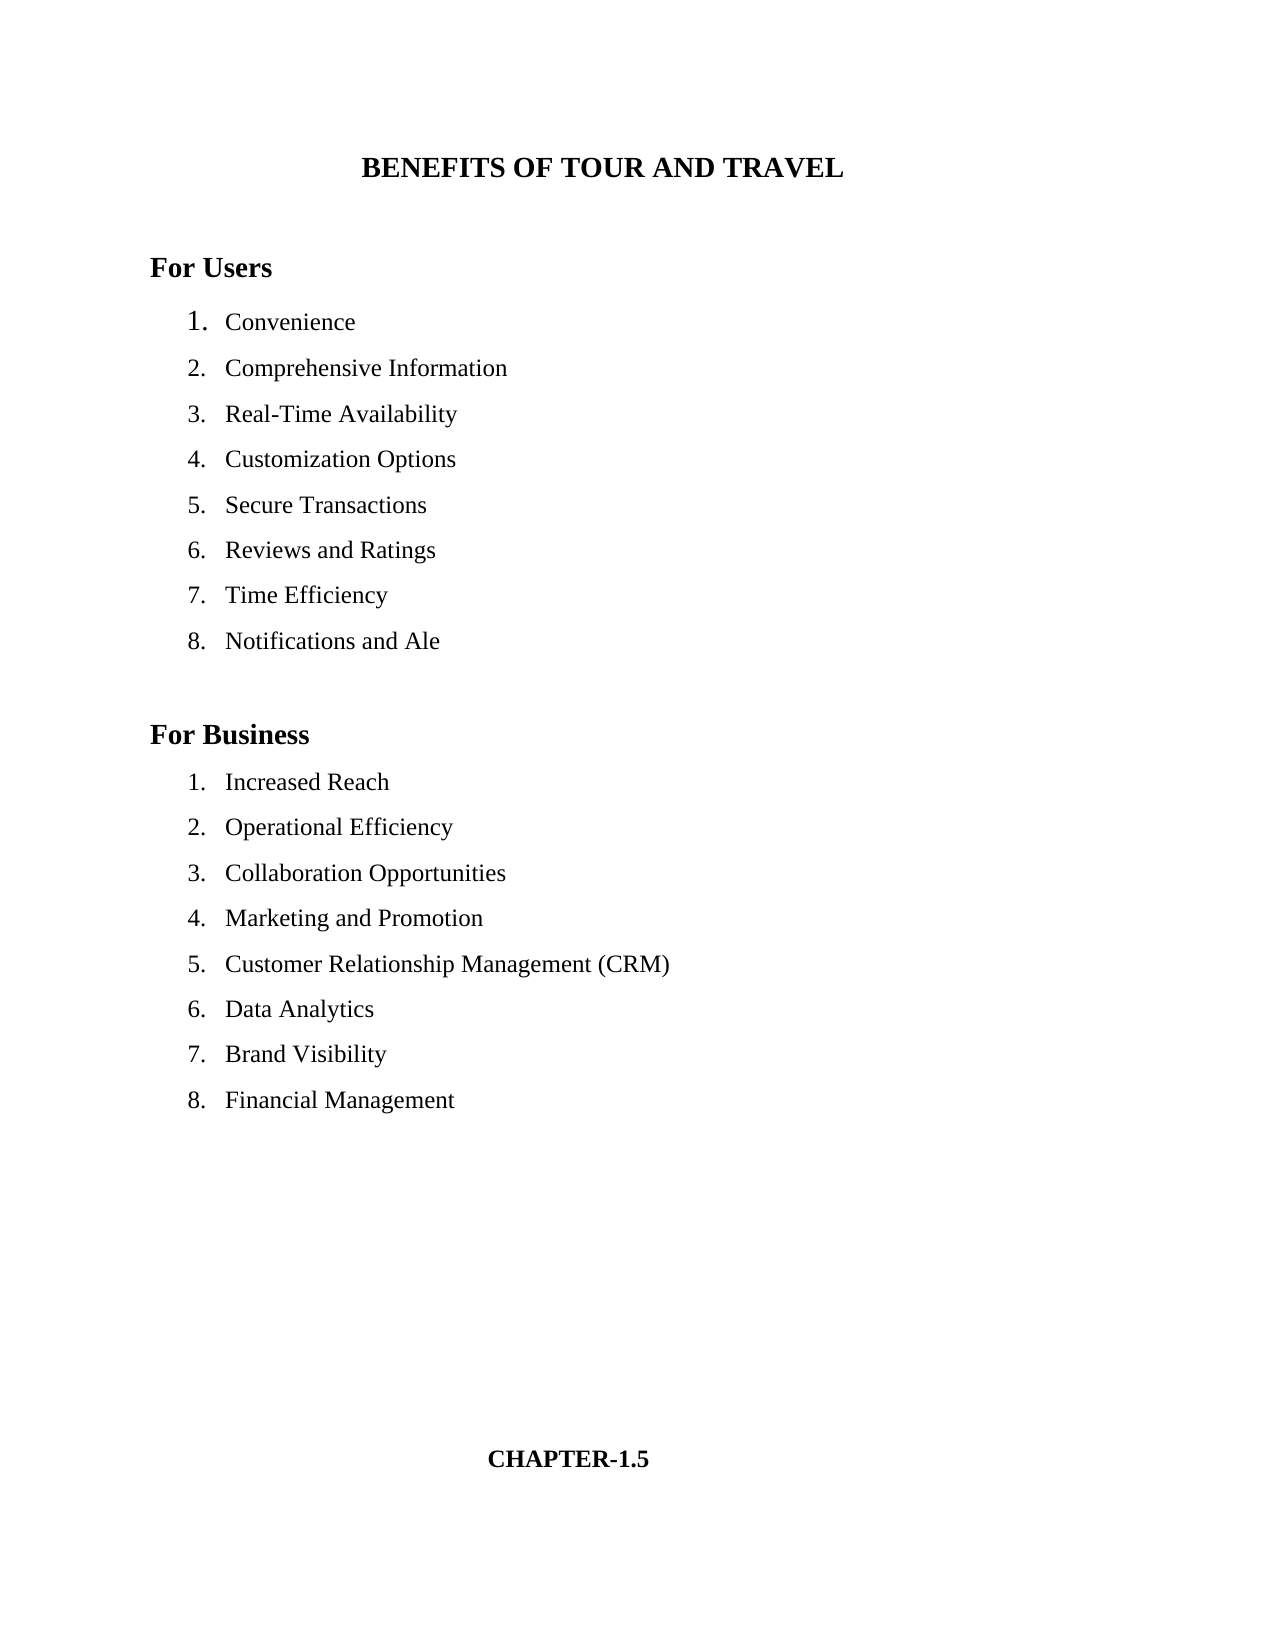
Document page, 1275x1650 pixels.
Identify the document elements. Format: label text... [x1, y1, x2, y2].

text CHAPTER-1.5 [150, 1444, 1125, 1472]
list Marketing and Promotion [187, 903, 1125, 932]
text 5. Secure Transactions [150, 490, 1125, 518]
list Data Analytics [187, 994, 1125, 1023]
text For Business [150, 717, 1125, 750]
text 3. Real-Time Availability [150, 399, 1125, 428]
text BENEFITS OF TOUR AND TRAVEL [150, 150, 1125, 183]
text 6. Reviews and Ratings [150, 535, 1125, 564]
text 7. Time Efficiency [150, 581, 1125, 609]
text 8. Notifications and Ale [150, 626, 1125, 655]
list Brand Visibility [187, 1039, 1125, 1068]
list Financial Management [187, 1085, 1125, 1114]
list Collaboration Opportunities [187, 858, 1125, 887]
text 4. Customization Options [150, 444, 1125, 473]
text For Users [150, 251, 1125, 284]
text 2. Comprehensive Information [150, 353, 1125, 382]
list Increased Reach [187, 767, 1125, 796]
list Customer Relationship Management (CRM) [187, 949, 1125, 977]
list Operational Efficiency [187, 812, 1125, 841]
text 1. Convenience [150, 303, 1125, 337]
